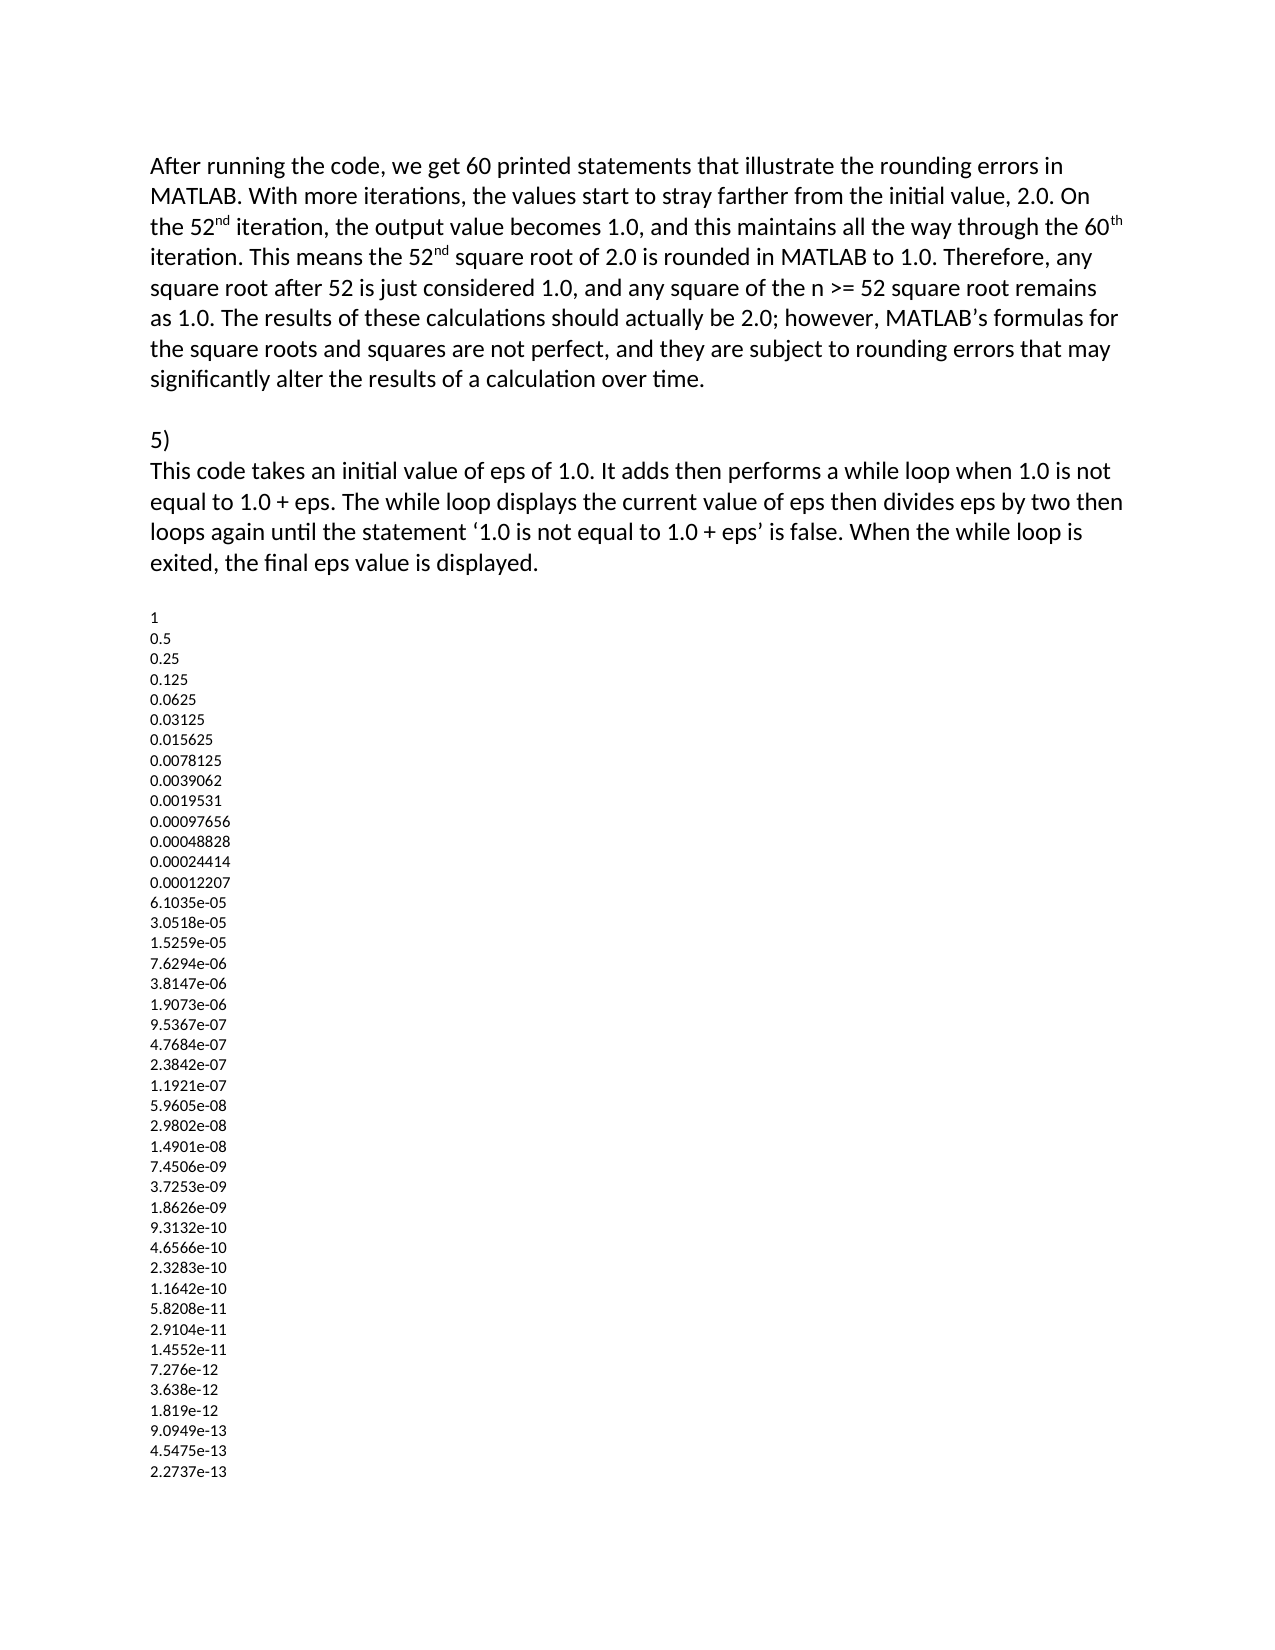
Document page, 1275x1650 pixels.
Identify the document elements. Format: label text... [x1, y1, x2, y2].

text 1.1642e-10 [150, 1278, 1125, 1298]
text 7.4506e-09 [150, 1156, 1125, 1177]
text 0.125 [150, 669, 1125, 689]
text 0.0625 [150, 689, 1125, 709]
text 0.00012207 [150, 872, 1125, 892]
text 9.3132e-10 [150, 1217, 1125, 1237]
text 1.8626e-09 [150, 1197, 1125, 1217]
text 1.5259e-05 [150, 933, 1125, 953]
text 2.9802e-08 [150, 1116, 1125, 1136]
text 1.1921e-07 [150, 1075, 1125, 1095]
text 2.9104e-11 [150, 1319, 1125, 1339]
text 0.00048828 [150, 831, 1125, 852]
text 0.25 [150, 648, 1125, 669]
text 1.4901e-08 [150, 1136, 1125, 1156]
text 4.7684e-07 [150, 1034, 1125, 1055]
text 0.0078125 [150, 750, 1125, 770]
text 3.7253e-09 [150, 1177, 1125, 1197]
text 0.00024414 [150, 852, 1125, 872]
text 0.0019531 [150, 791, 1125, 811]
text 5.9605e-08 [150, 1095, 1125, 1116]
text 3.8147e-06 [150, 973, 1125, 994]
text 0.03125 [150, 709, 1125, 730]
text 1.4552e-11 [150, 1339, 1125, 1359]
text 3.0518e-05 [150, 912, 1125, 933]
text 4.6566e-10 [150, 1237, 1125, 1258]
text 2.2737e-13 [150, 1461, 1125, 1481]
text 9.5367e-07 [150, 1014, 1125, 1034]
text 2.3283e-10 [150, 1258, 1125, 1278]
text 6.1035e-05 [150, 892, 1125, 912]
text 0.015625 [150, 730, 1125, 750]
text 1.819e-12 [150, 1400, 1125, 1420]
text This code takes an initial value of eps of 1.0. It adds then performs a while loop when 1.0 is not equal to 1.0 + eps. The while loop displays the current value of eps then divides eps by two then loops again until the statement ‘1.0 is not equal to 1.0 + eps’ is false. When the while loop is exited, the final eps value is displayed. [150, 455, 1125, 577]
text After running the code, we get 60 printed statements that illustrate the rounding errors in MATLAB. With more iterations, the values start to stray farther from the initial value, 2.0. On the 52nd iteration, the output value becomes 1.0, and this maintains all the way through the 60th iteration. This means the 52nd square root of 2.0 is rounded in MATLAB to 1.0. Therefore, any square root after 52 is just considered 1.0, and any square of the n >= 52 square root remains as 1.0. The results of these calculations should actually be 2.0; however, MATLAB’s formulas for the square roots and squares are not perfect, and they are subject to rounding errors that may significantly alter the results of a calculation over time. [150, 150, 1125, 394]
text 7.276e-12 [150, 1359, 1125, 1380]
text 5) [150, 425, 1125, 455]
text 9.0949e-13 [150, 1420, 1125, 1441]
text 5.8208e-11 [150, 1298, 1125, 1319]
text 0.5 [150, 628, 1125, 648]
text 0.00097656 [150, 811, 1125, 831]
text 0.0039062 [150, 770, 1125, 791]
text 1.9073e-06 [150, 994, 1125, 1014]
text 1 [150, 608, 1125, 628]
text 7.6294e-06 [150, 953, 1125, 973]
text 2.3842e-07 [150, 1055, 1125, 1075]
text 4.5475e-13 [150, 1441, 1125, 1461]
text 3.638e-12 [150, 1380, 1125, 1400]
